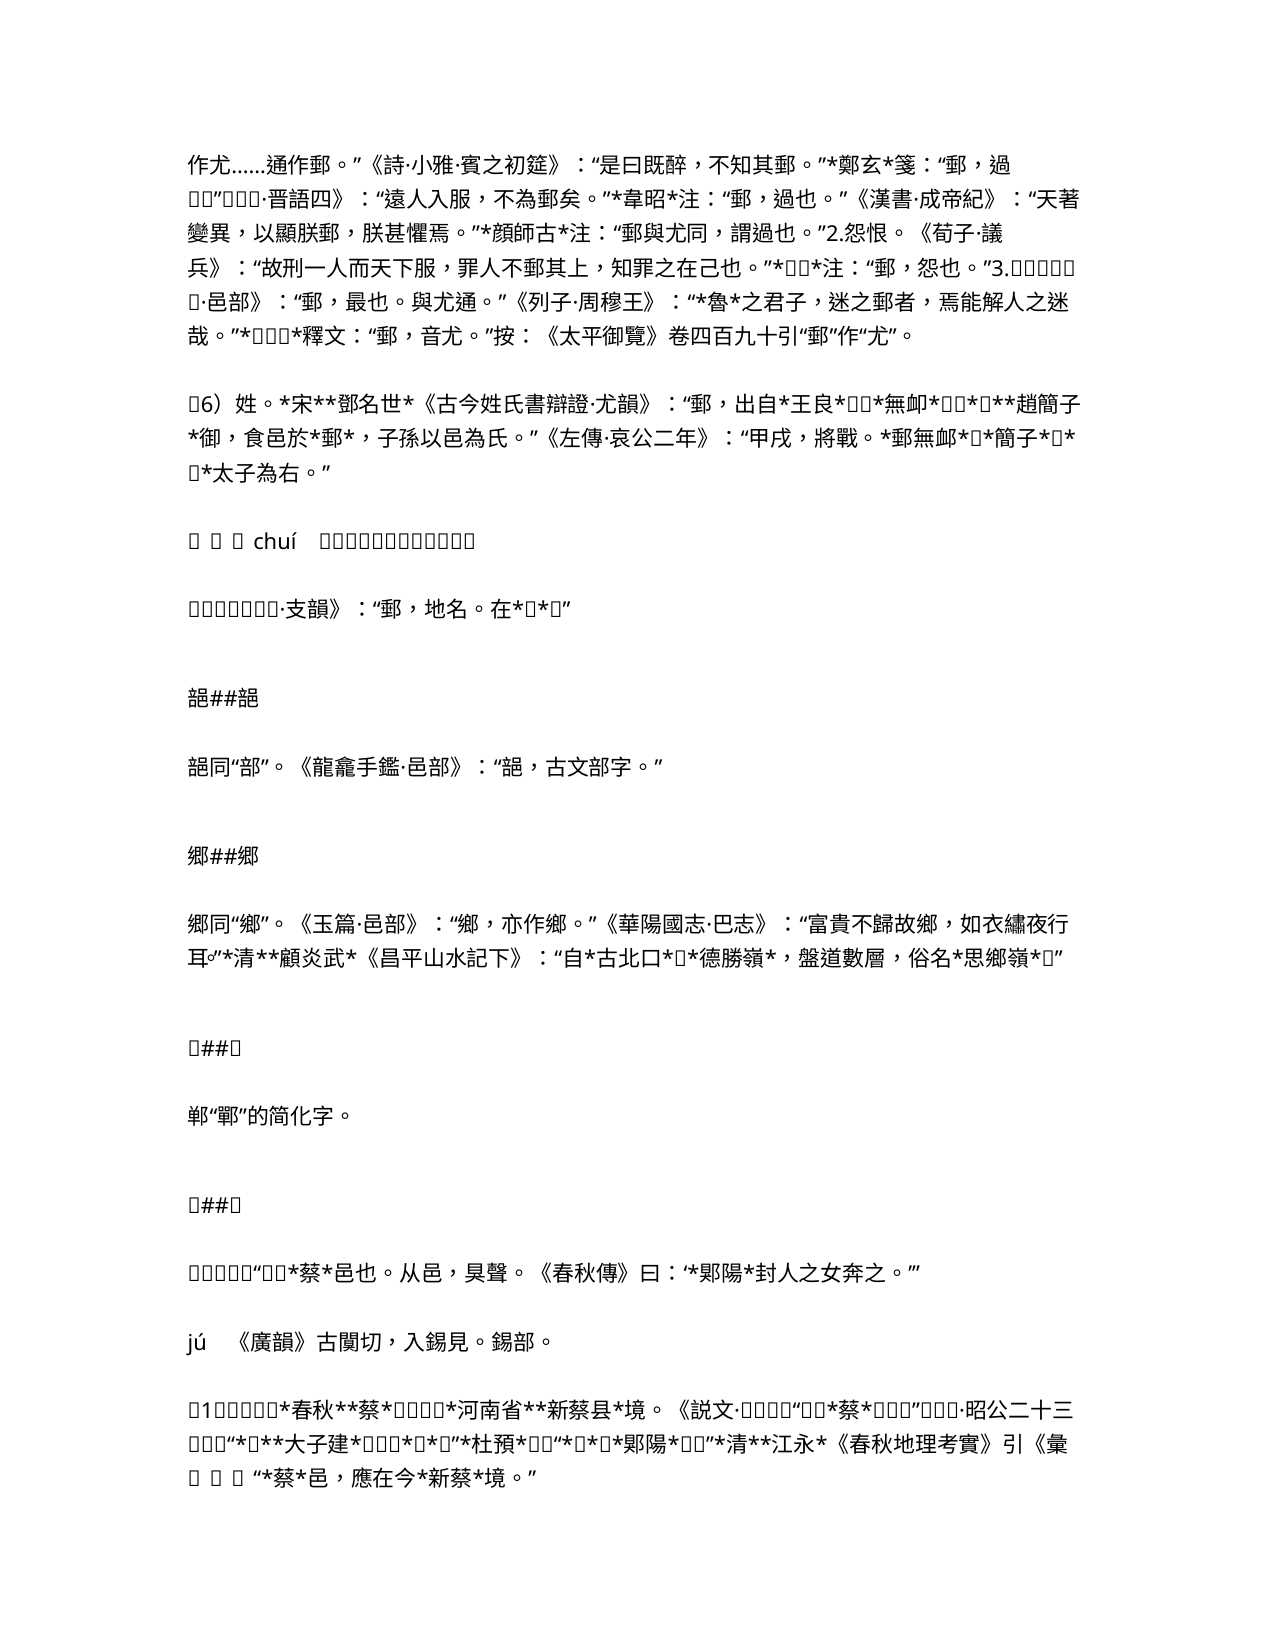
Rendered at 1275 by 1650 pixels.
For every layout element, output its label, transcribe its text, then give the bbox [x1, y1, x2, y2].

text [187, 150, 1087, 658]
text 郷##郷 郷同“鄉”。《玉篇·邑部》：“鄉，亦作鄉。”《華陽國志·巴志》：“富貴不歸故鄉，如衣繡夜行耳。”*清**顧炎武*《昌平山水記下》：“自*古北口*度*德勝嶺*，盤道數層，俗名*思鄉嶺*。” [187, 841, 1087, 1007]
text 郸##郸 郸“鄲”的简化字。 [187, 1032, 1087, 1165]
text 郶##郶 郶同“部”。《龍龕手鑑·邑部》：“郶，古文部字。” [187, 683, 1087, 816]
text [187, 1190, 1087, 1493]
